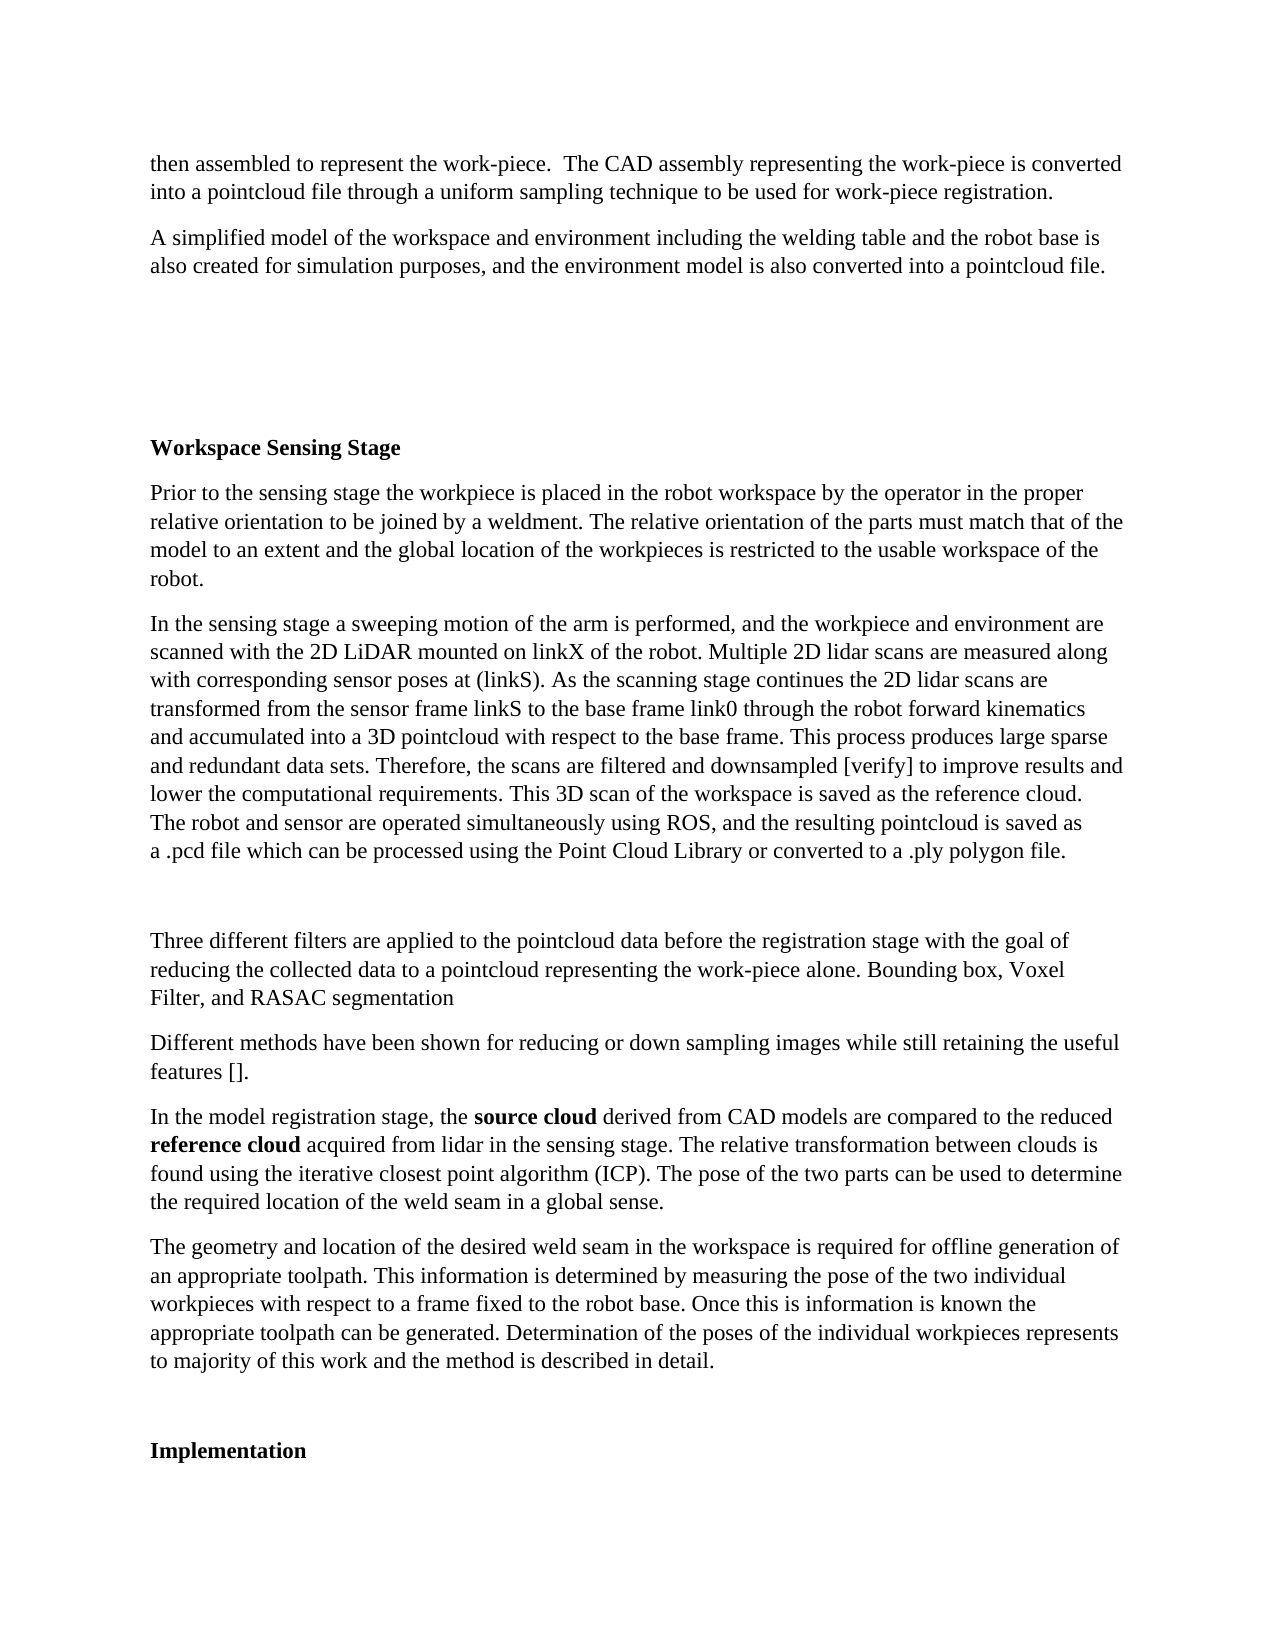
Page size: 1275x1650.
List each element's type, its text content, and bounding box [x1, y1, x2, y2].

text Three different filters are applied to the pointcloud data before the registration stage with the goal of reducing the collected data to a pointcloud representing the work-piece alone. Bounding box, Voxel Filter, and RASAC segmentation [150, 927, 1125, 1011]
text In the model registration stage, the source cloud derived from CAD models are compared to the reduced reference cloud acquired from lidar in the sensing stage. The relative transformation between clouds is found using the iterative closest point algorithm (ICP). The pose of the two parts can be used to determine the required location of the weld seam in a global sense. [150, 1103, 1125, 1214]
text The geometry and location of the desired weld seam in the workspace is required for offline generation of an appropriate toolpath. This information is determined by measuring the pose of the two individual workpieces with respect to a frame fixed to the robot base. Once this is information is known the appropriate toolpath can be generated. Determination of the poses of the individual workpieces represents to majority of this work and the method is described in detail. [150, 1233, 1125, 1373]
text Workspace Sensing Stage [150, 434, 1125, 461]
text In the sensing stage a sweeping motion of the arm is performed, and the workpiece and environment are scanned with the 2D LiDAR mounted on linkX of the robot. Multiple 2D lidar scans are measured along with corresponding sensor poses at (linkS). As the scanning stage continues the 2D lidar scans are transformed from the sensor frame linkS to the base frame link0 through the robot forward kinematics and accumulated into a 3D pointcloud with respect to the base frame. This process produces large sparse and redundant data sets. Therefore, the scans are filtered and downsampled [verify] to improve results and lower the computational requirements. This 3D scan of the workspace is saved as the reference cloud. The robot and sensor are operated simultaneously using ROS, and the resulting pointcloud is saved as a .pcd file which can be processed using the Point Cloud Library or converted to a .ply polygon file. [150, 610, 1125, 863]
text Different methods have been shown for reducing or down sampling images while still retaining the useful features []. [150, 1029, 1125, 1084]
text Prior to the sensing stage the workpiece is placed in the robot workspace by the operator in the proper relative orientation to be joined by a weldment. The relative orientation of the parts must match that of the model to an extent and the global location of the workpieces is restricted to the usable workspace of the robot. [150, 479, 1125, 591]
text A simplified model of the workspace and environment including the welding table and the robot base is also created for simulation purposes, and the environment model is also converted into a pointcloud file. [150, 223, 1125, 278]
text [150, 150, 1125, 205]
text Implementation [150, 1437, 1125, 1464]
